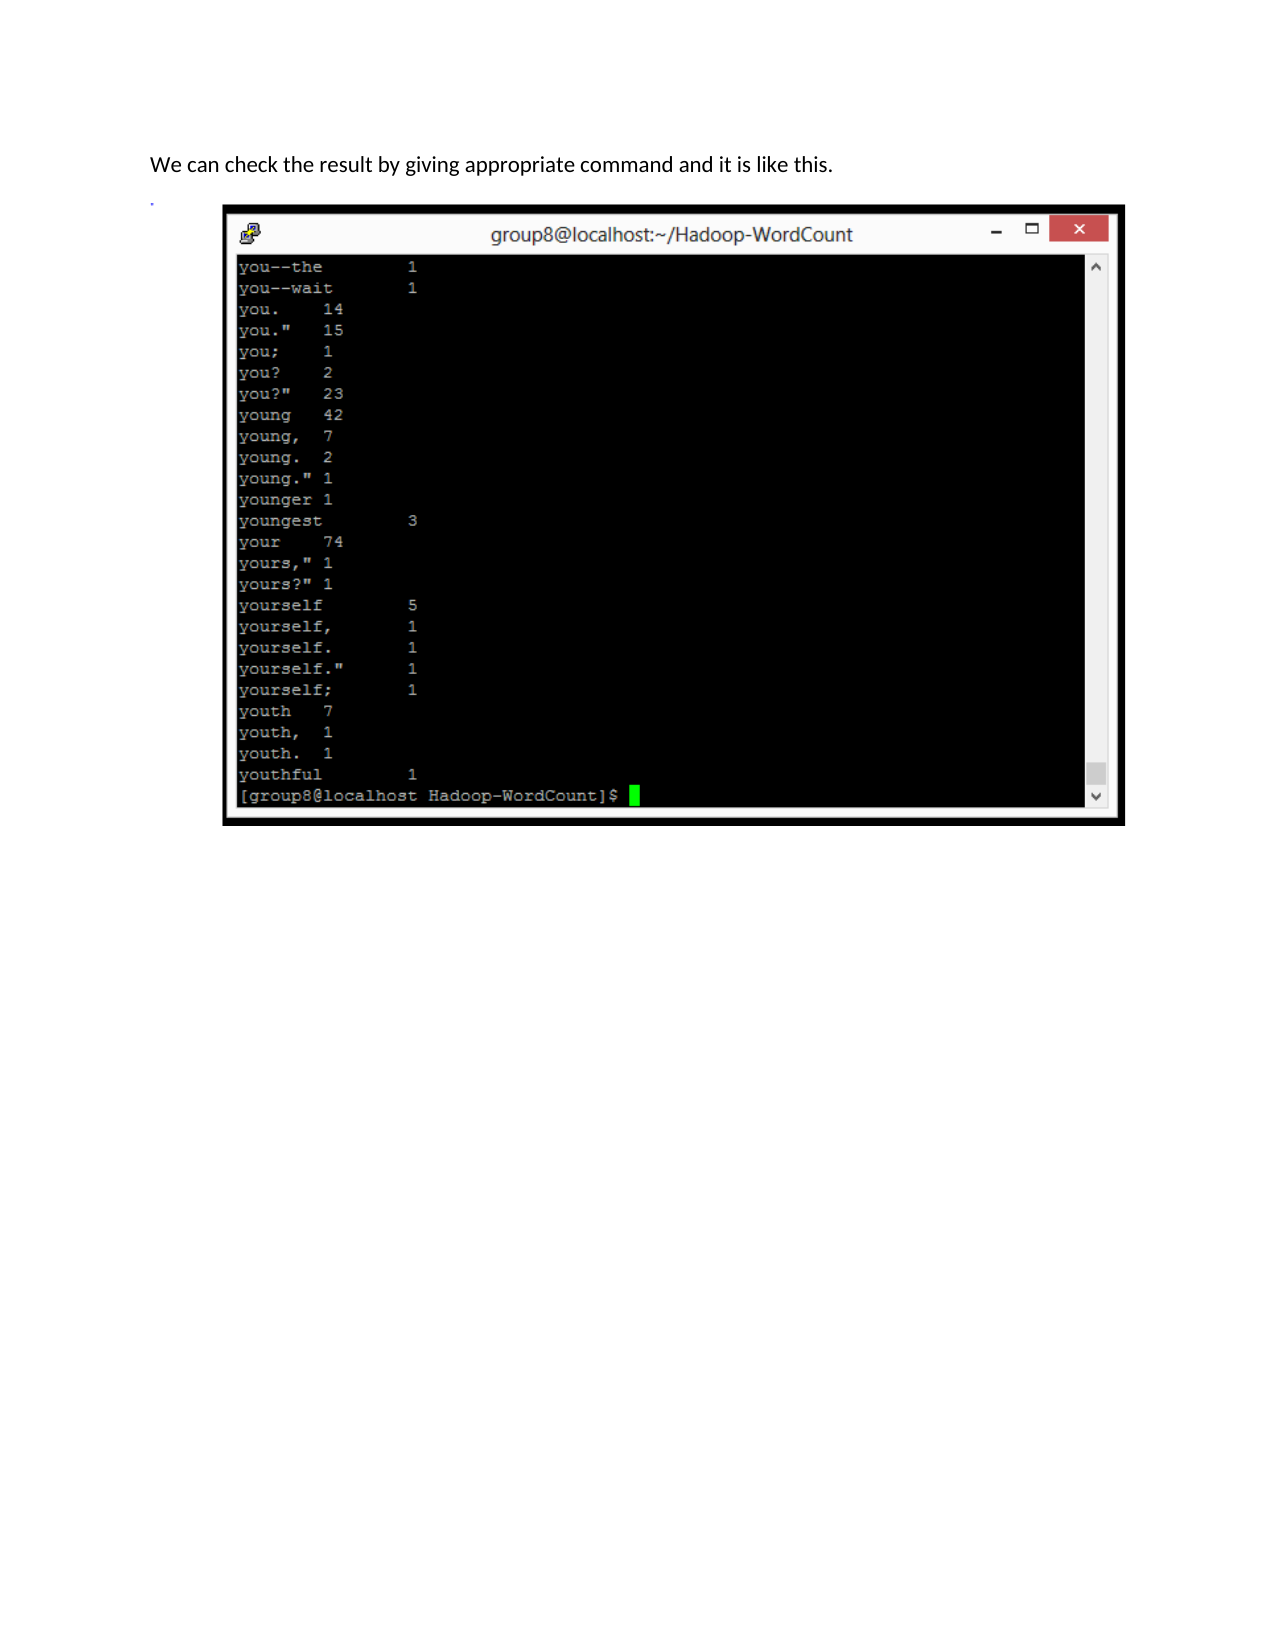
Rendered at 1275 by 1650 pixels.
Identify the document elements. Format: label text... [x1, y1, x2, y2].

text We can check the result by giving appropriate command and it is like this. [150, 150, 1125, 178]
picture [150, 203, 1125, 826]
